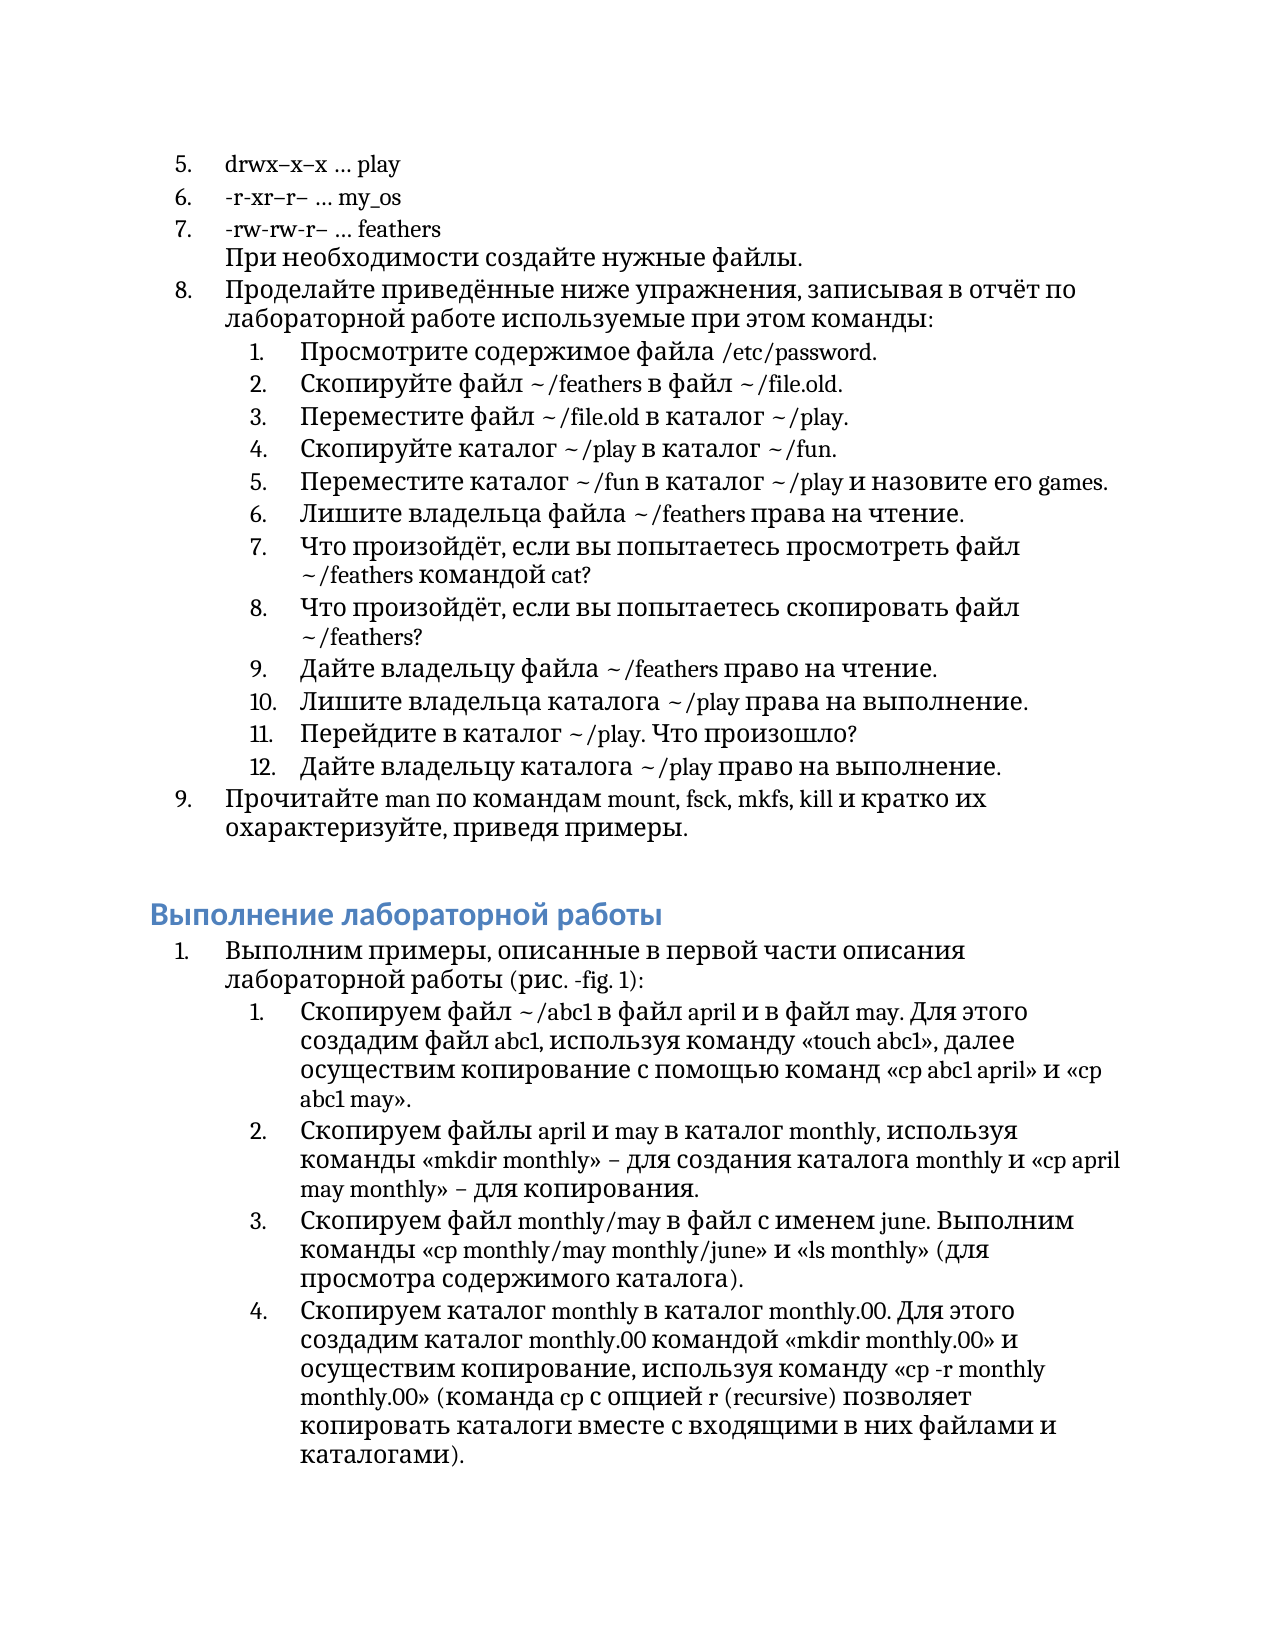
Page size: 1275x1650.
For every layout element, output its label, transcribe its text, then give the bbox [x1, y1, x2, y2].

list Дайте владельцу каталога ~/play право на выполнение. [250, 752, 1125, 781]
list Прочитайте man по командам mount, fsck, mkfs, kill и кратко их охарактеризуйте, приведя примеры. [175, 785, 1125, 842]
list Что произойдёт, если вы попытаетесь скопировать файл ~/feathers? [250, 594, 1125, 651]
list Скопируем файл ~/abc1 в файл april и в файл may. Для этого создадим файл abc1, используя команду «touch abc1», далее осуществим копирование с помощью команд «cp abc1 april» и «cp abc1 may». [250, 998, 1125, 1113]
list Скопируем файл monthly/may в файл с именем june. Выполним команды «cp monthly/may monthly/june» и «ls monthly» (для просмотра содержимого каталога). [250, 1207, 1125, 1293]
list -rw-rw-r– … feathers При необходимости создайте нужные файлы. [175, 215, 1125, 272]
list Скопируем каталог monthly в каталог monthly.00. Для этого создадим каталог monthly.00 командой «mkdir monthly.00» и осуществим копирование, используя команду «cp -r monthly monthly.00» (команда cp с опцией r (recursive) позволяет копировать каталоги вместе с входящими в них файлами и каталогами). [250, 1297, 1125, 1469]
list -r-xr–r– … my_os [175, 182, 1125, 211]
list Лишите владельца каталога ~/play права на выполнение. [250, 687, 1125, 716]
list Лишите владельца файла ~/feathers права на чтение. [250, 500, 1125, 529]
list Перейдите в каталог ~/play. Что произошло? [250, 720, 1125, 749]
list Переместите каталог ~/fun в каталог ~/play и назовите его games. [250, 467, 1125, 496]
list Переместите файл ~/file.old в каталог ~/play. [250, 402, 1125, 431]
subtitle Выполнение лабораторной работы [150, 892, 1125, 933]
list Проделайте приведённые ниже упражнения, записывая в отчёт по лабораторной работе используемые при этом команды: [175, 276, 1125, 334]
list Дайте владельцу файла ~/feathers право на чтение. [250, 655, 1125, 684]
list Скопируйте файл ~/feathers в файл ~/file.old. [250, 370, 1125, 399]
list drwx–x–x … play [175, 150, 1125, 179]
list Скопируем файлы april и may в каталог monthly, используя команды «mkdir monthly» − для создания каталога monthly и «cp april may monthly» − для копирования. [250, 1117, 1125, 1203]
list Выполним примеры, описанные в первой части описания лабораторной работы (рис. -fig. 1): [175, 937, 1125, 994]
list Скопируйте каталог ~/play в каталог ~/fun. [250, 435, 1125, 464]
list Просмотрите содержимое файла /etc/password. [250, 337, 1125, 366]
list Что произойдёт, если вы попытаетесь просмотреть файл ~/feathers командой cat? [250, 532, 1125, 590]
